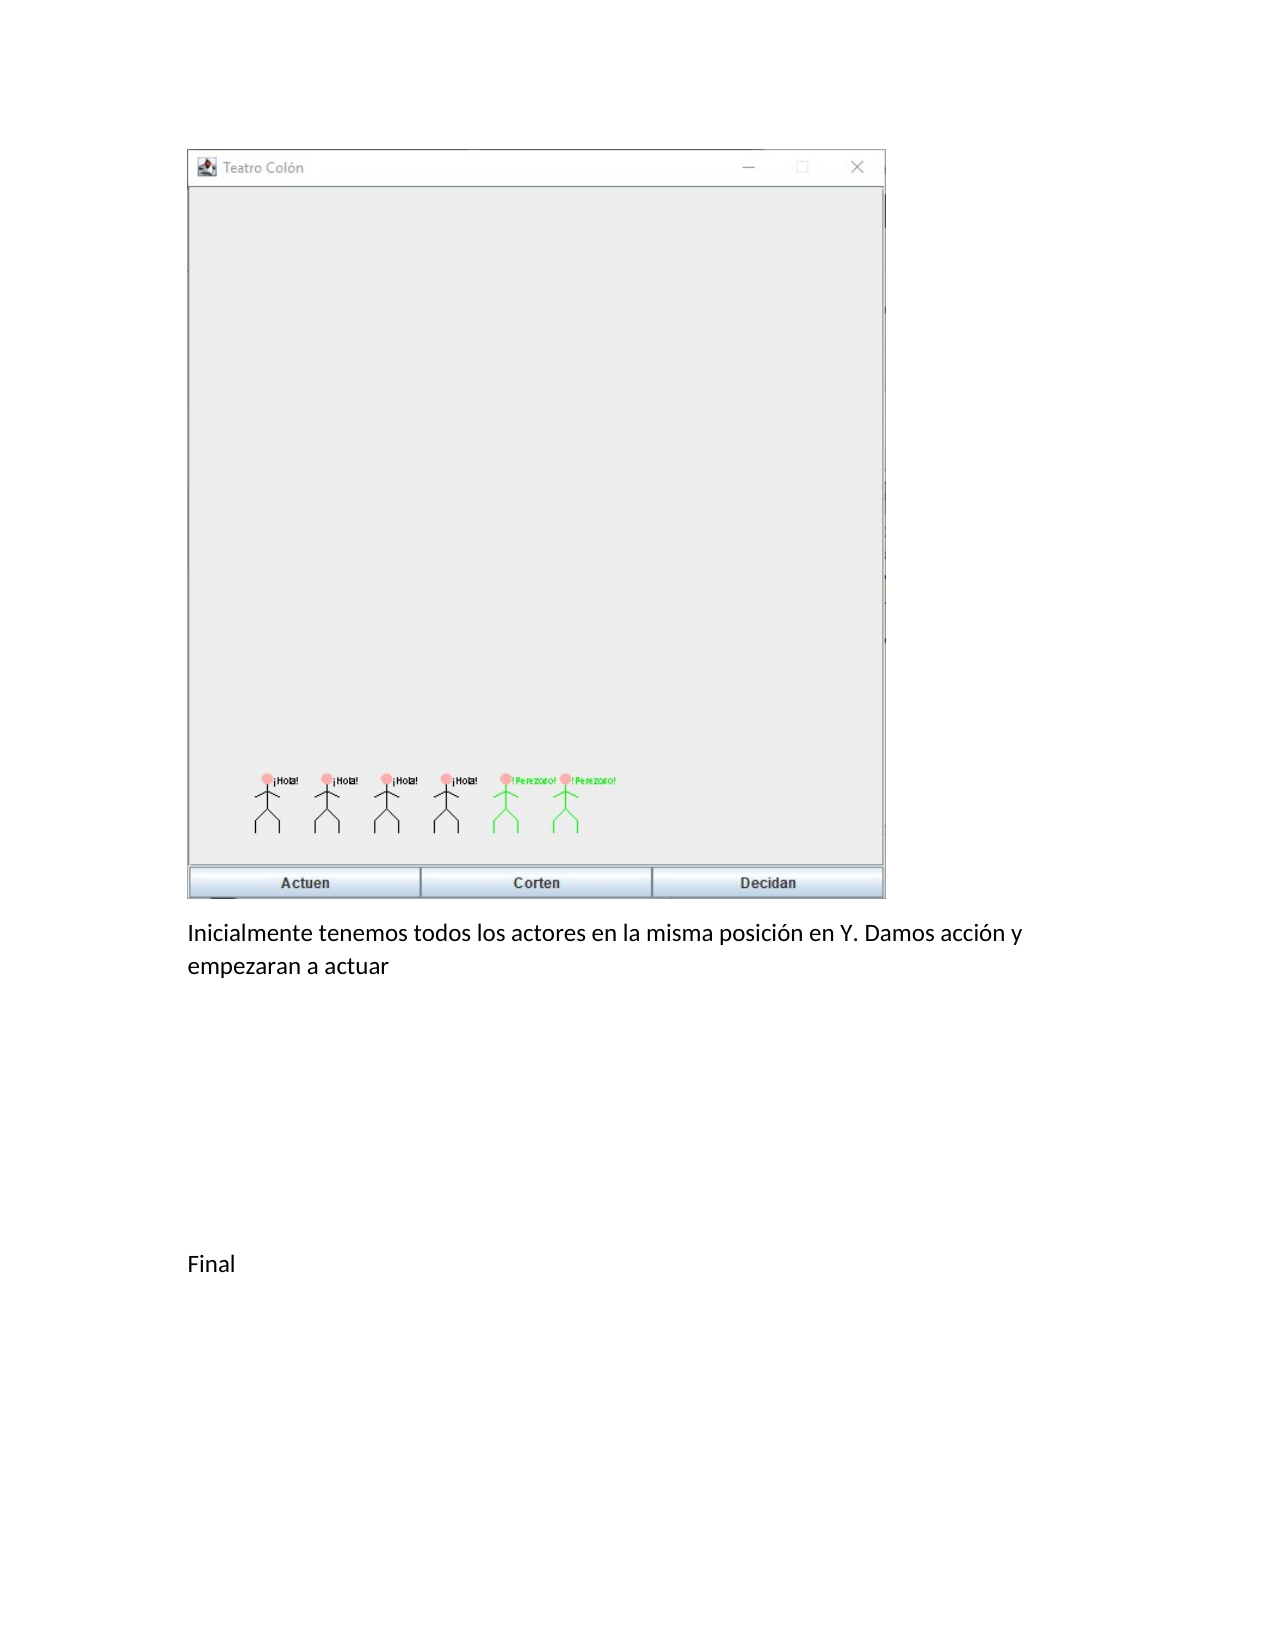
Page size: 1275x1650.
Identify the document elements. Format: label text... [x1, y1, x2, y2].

picture [187, 149, 886, 899]
text Inicialmente tenemos todos los actores en la misma posición en Y. Damos acción y empezaran a actuar [187, 917, 1125, 981]
text Final [187, 1248, 1125, 1278]
